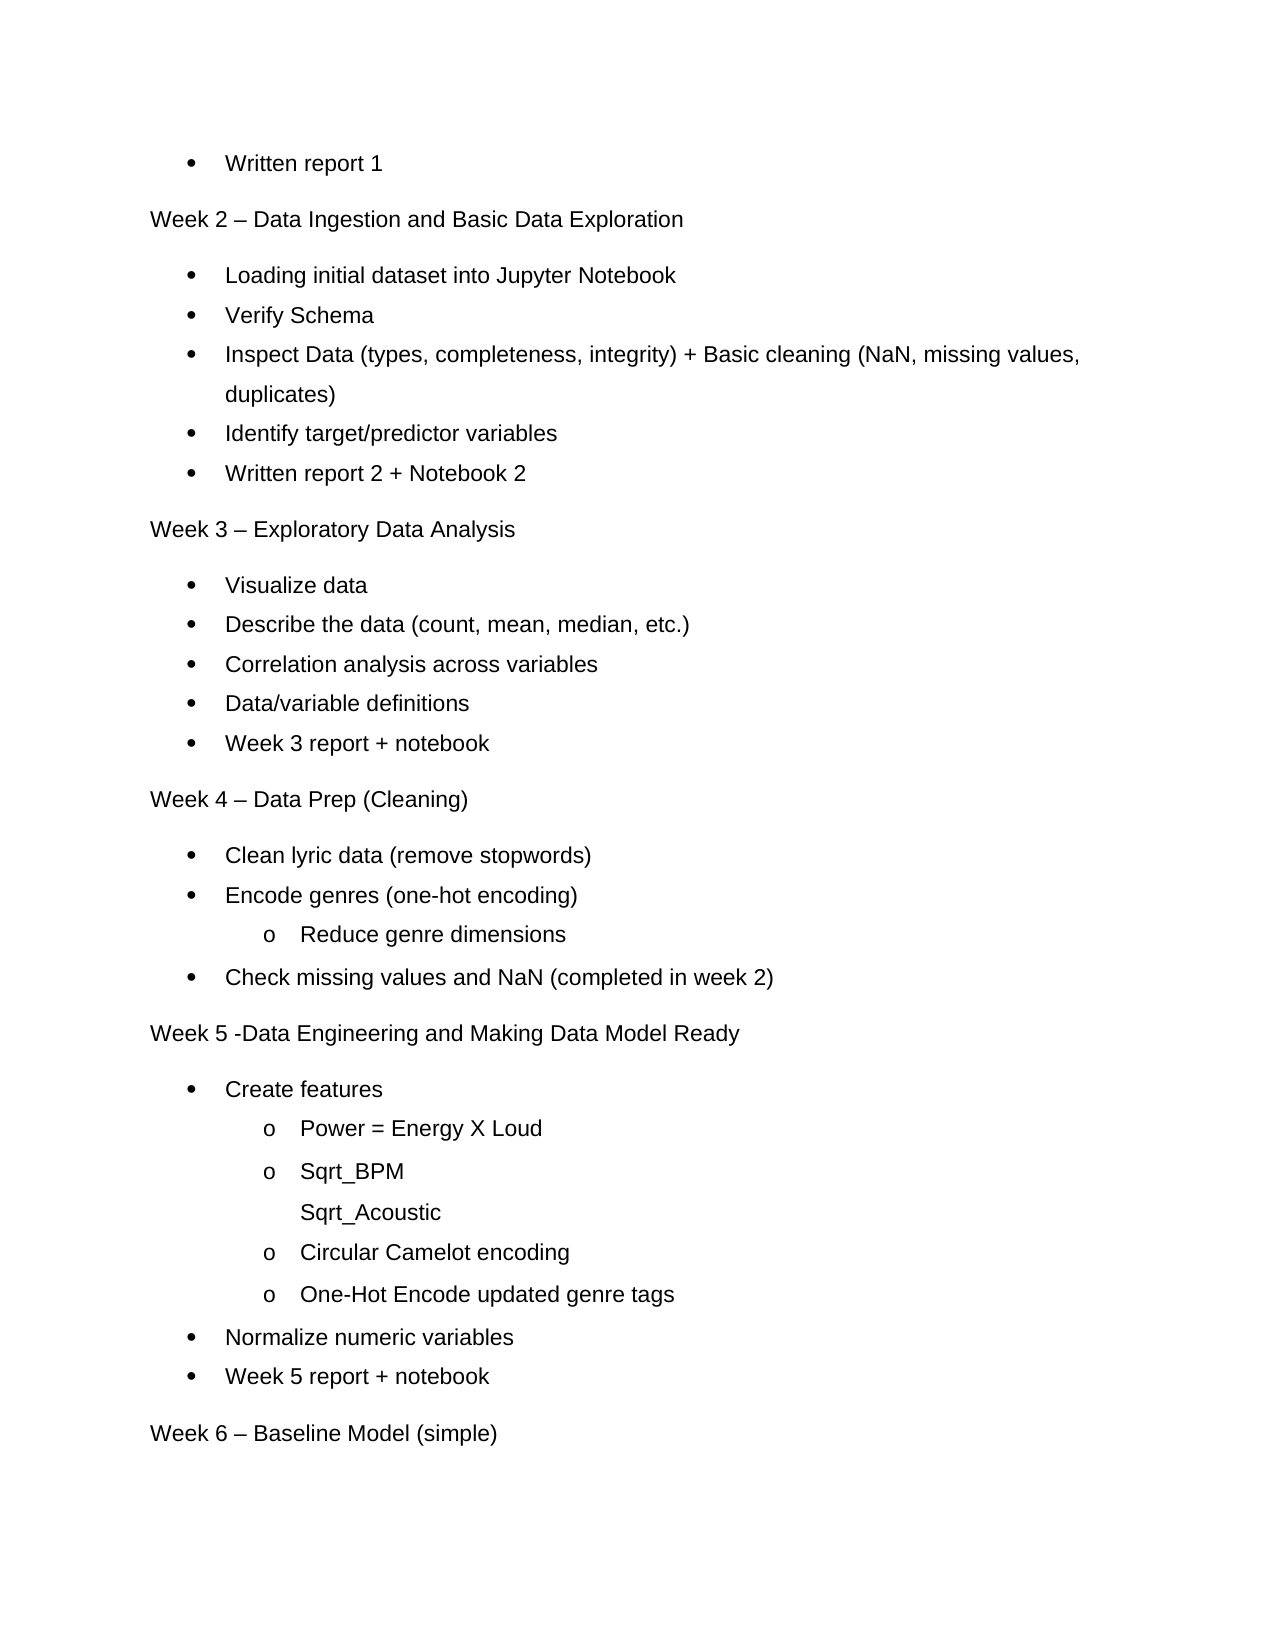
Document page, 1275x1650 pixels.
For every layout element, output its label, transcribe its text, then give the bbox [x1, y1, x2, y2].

list Visualize data [187, 572, 1125, 598]
list Written report 1 [187, 150, 1125, 176]
text Week 2 – Data Ingestion and Basic Data Exploration [150, 206, 1125, 232]
list Identify target/predictor variables [187, 420, 1125, 447]
list Inspect Data (types, completeness, integrity) + Basic cleaning (NaN, missing values, duplicates) [187, 341, 1125, 407]
list Verify Schema [187, 302, 1125, 328]
list Written report 2 + Notebook 2 [187, 460, 1125, 486]
list Create features [187, 1076, 1125, 1102]
list Loading initial dataset into Jupyter Notebook [187, 262, 1125, 289]
list Correlation analysis across variables [187, 651, 1125, 677]
list Clean lyric data (remove stopwords) [187, 842, 1125, 868]
list Check missing values and NaN (completed in week 2) [187, 964, 1125, 990]
list Power = Energy X Loud [262, 1115, 1125, 1144]
text Week 6 – Baseline Model (simple) [150, 1419, 1125, 1446]
list Sqrt_BPM Sqrt_Acoustic [262, 1158, 1125, 1226]
text Week 3 – Exploratory Data Analysis [150, 516, 1125, 542]
list Encode genres (one-hot encoding) [187, 882, 1125, 908]
list One-Hot Encode updated genre tags [262, 1281, 1125, 1310]
text Week 4 – Data Prep (Cleaning) [150, 786, 1125, 812]
list Reduce genre dimensions [262, 921, 1125, 949]
list Describe the data (count, mean, median, etc.) [187, 611, 1125, 638]
list Data/variable definitions [187, 690, 1125, 717]
list Normalize numeric variables [187, 1324, 1125, 1350]
list Week 3 report + notebook [187, 730, 1125, 756]
list Week 5 report + notebook [187, 1363, 1125, 1390]
list Circular Camelot encoding [262, 1239, 1125, 1267]
text Week 5 -Data Engineering and Making Data Model Ready [150, 1020, 1125, 1046]
